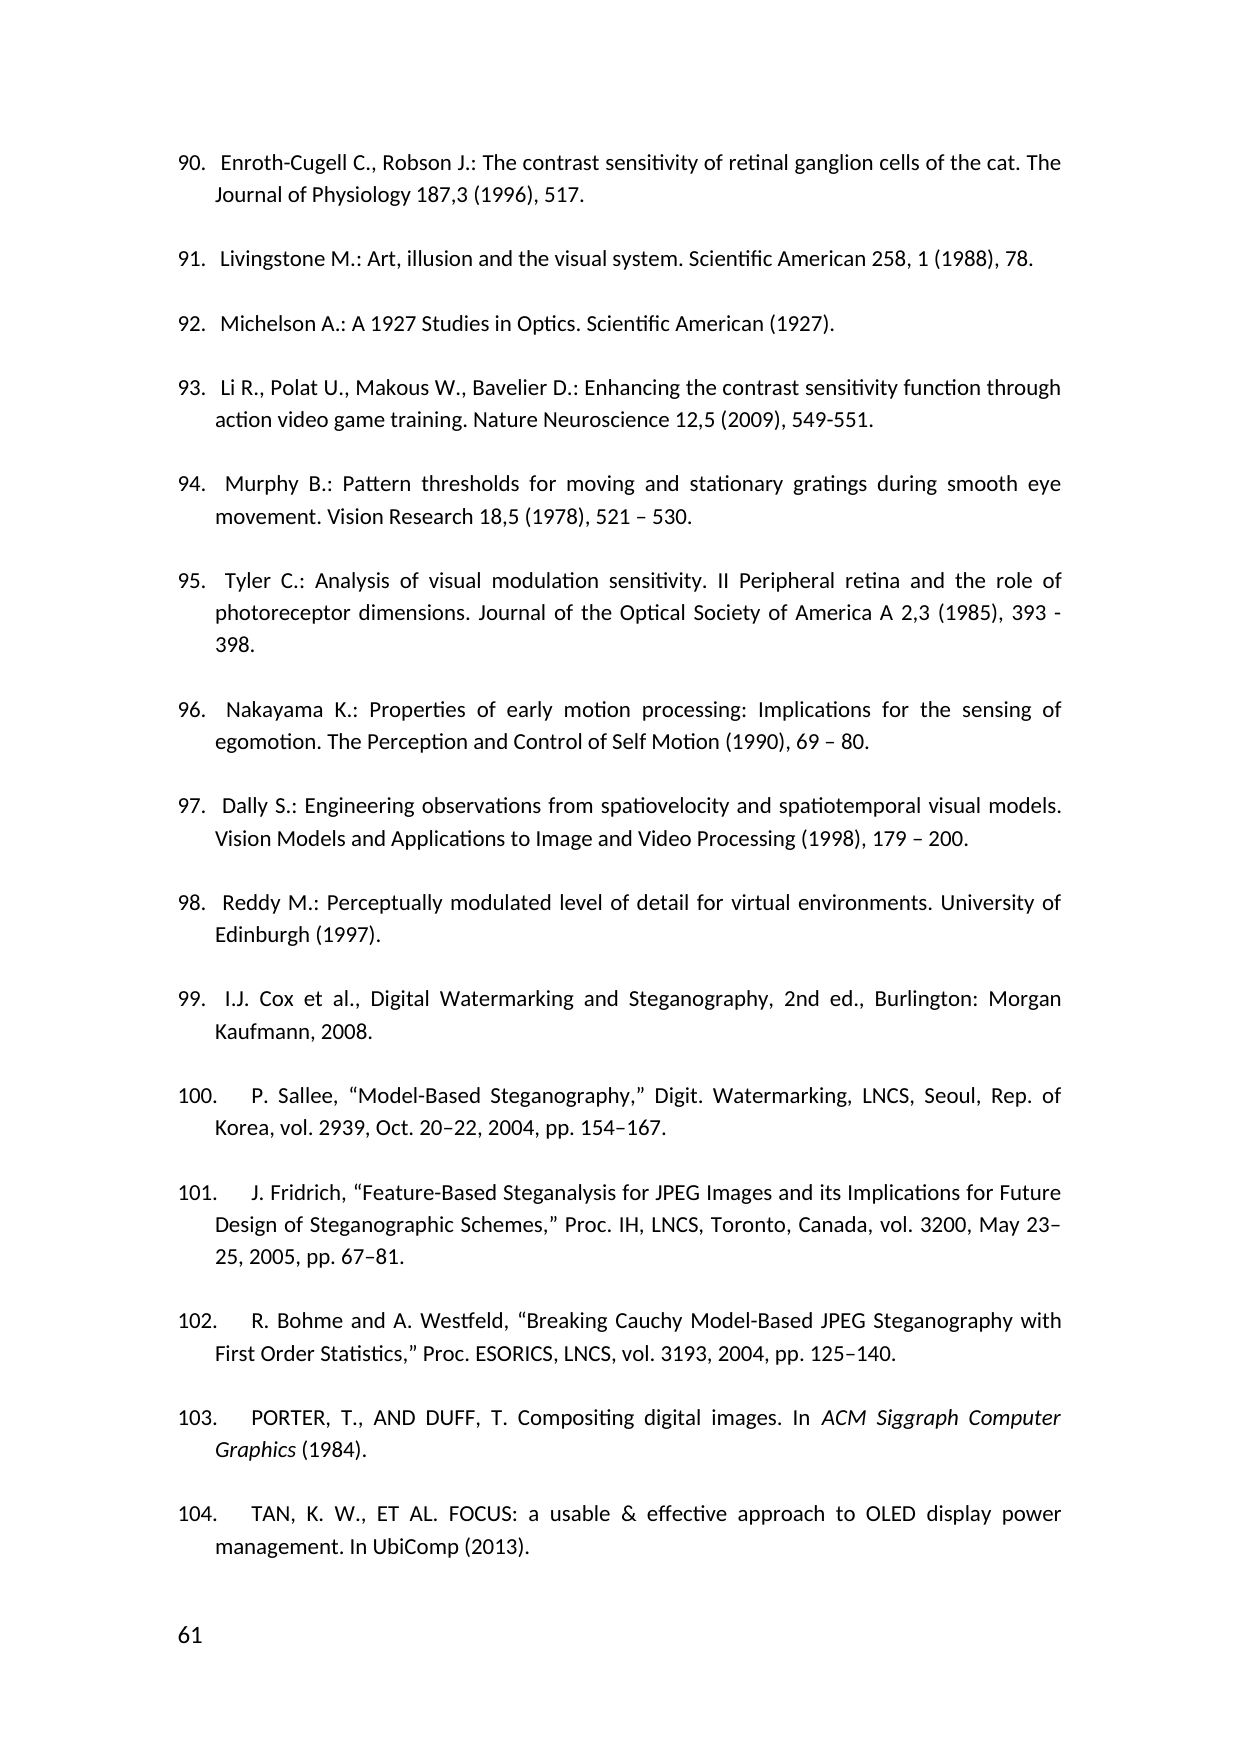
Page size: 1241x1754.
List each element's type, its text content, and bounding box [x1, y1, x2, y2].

list PORTER, T., AND DUFF, T. Compositing digital images. In ACM Siggraph Computer Graphics (1984). [177, 1403, 1063, 1463]
list P. Sallee, “Model-Based Steganography,” Digit. Watermarking, LNCS, Seoul, Rep. of Korea, vol. 2939, Oct. 20–22, 2004, pp. 154–167. [177, 1081, 1063, 1141]
list Murphy B.: Pattern thresholds for moving and stationary gratings during smooth eye movement. Vision Research 18,5 (1978), 521 – 530. [177, 469, 1063, 530]
list Reddy M.: Perceptually modulated level of detail for virtual environments. University of Edinburgh (1997). [177, 888, 1063, 948]
list TAN, K. W., ET AL. FOCUS: a usable & effective approach to OLED display power management. In UbiComp (2013). [177, 1499, 1063, 1560]
list Tyler C.: Analysis of visual modulation sensitivity. II Peripheral retina and the role of photoreceptor dimensions. Journal of the Optical Society of America A 2,3 (1985), 393 - 398. [177, 566, 1063, 658]
list Livingstone M.: Art, illusion and the visual system. Scientific American 258, 1 (1988), 78. [177, 244, 1063, 272]
list Li R., Polat U., Makous W., Bavelier D.: Enhancing the contrast sensitivity function through action video game training. Nature Neuroscience 12,5 (2009), 549-551. [177, 373, 1063, 433]
list Dally S.: Engineering observations from spatiovelocity and spatiotemporal visual models. Vision Models and Applications to Image and Video Processing (1998), 179 – 200. [177, 791, 1063, 852]
list Enroth-Cugell C., Robson J.: The contrast sensitivity of retinal ganglion cells of the cat. The Journal of Physiology 187,3 (1996), 517. [177, 148, 1063, 208]
list Nakayama K.: Properties of early motion processing: Implications for the sensing of egomotion. The Perception and Control of Self Motion (1990), 69 – 80. [177, 695, 1063, 755]
list Michelson A.: A 1927 Studies in Optics. Scientific American (1927). [177, 309, 1063, 337]
list J. Fridrich, “Feature-Based Steganalysis for JPEG Images and its Implications for Future Design of Steganographic Schemes,” Proc. IH, LNCS, Toronto, Canada, vol. 3200, May 23–25, 2005, pp. 67–81. [177, 1178, 1063, 1270]
list R. Bohme and A. Westfeld, “Breaking Cauchy Model-Based JPEG Steganography with First Order Statistics,” Proc. ESORICS, LNCS, vol. 3193, 2004, pp. 125–140. [177, 1306, 1063, 1367]
list I.J. Cox et al., Digital Watermarking and Steganography, 2nd ed., Burlington: Morgan Kaufmann, 2008. [177, 984, 1063, 1045]
